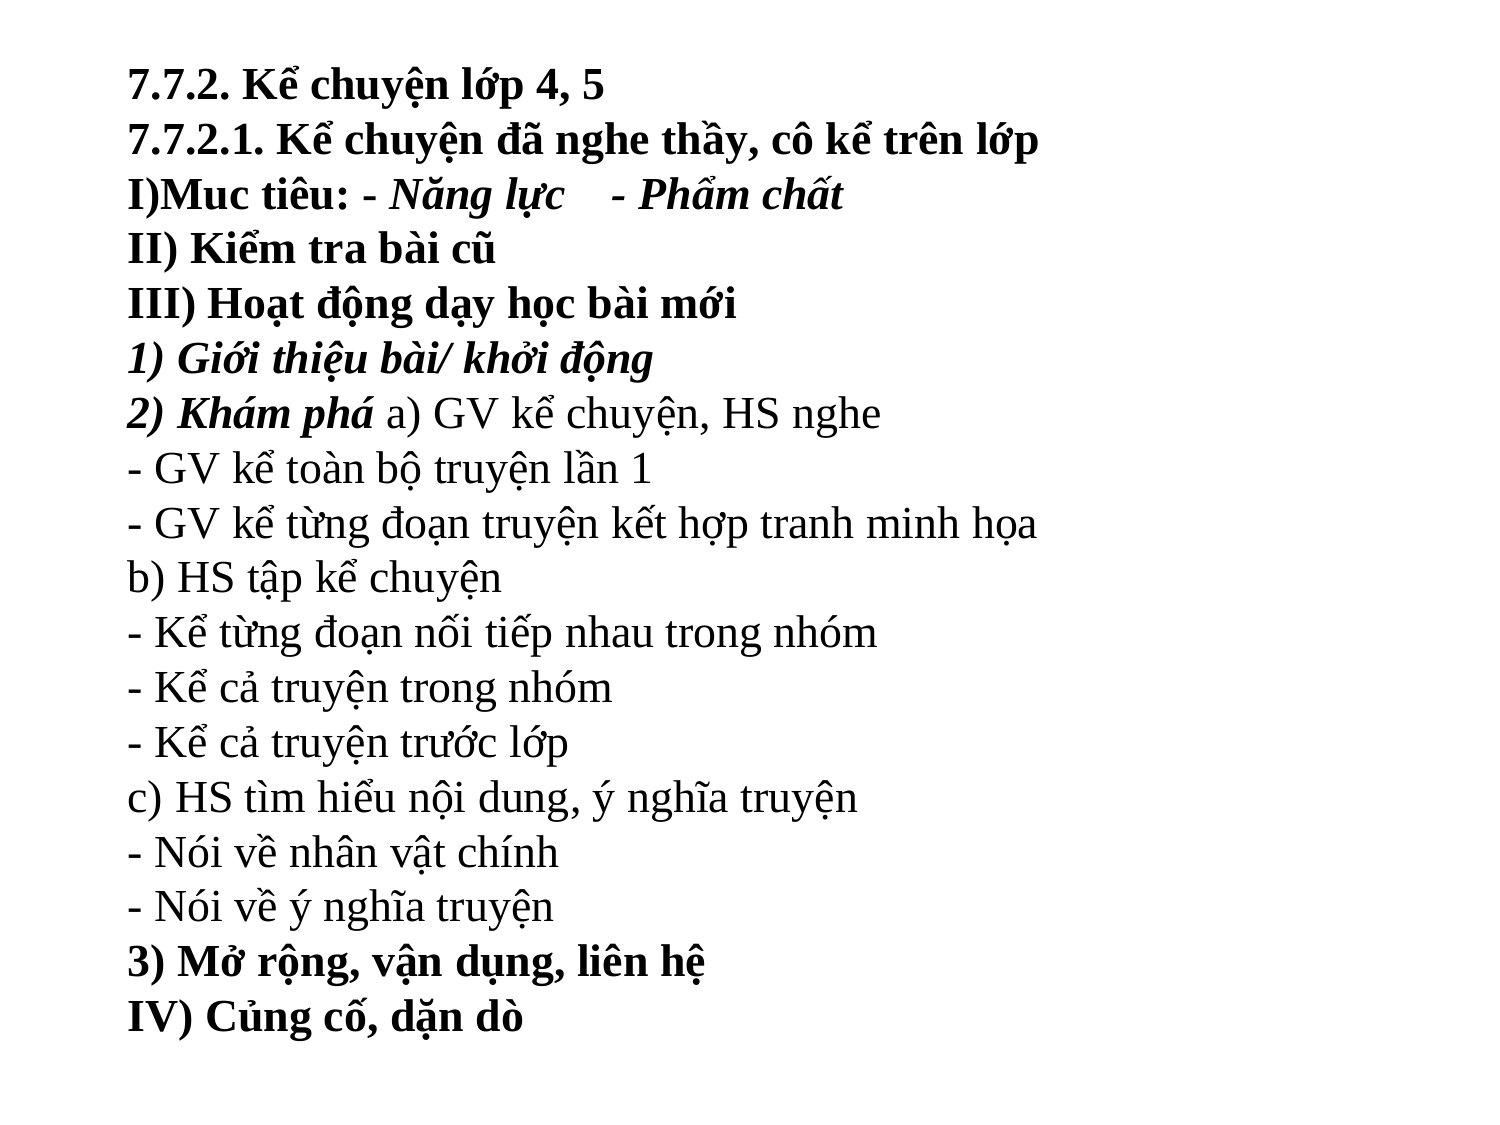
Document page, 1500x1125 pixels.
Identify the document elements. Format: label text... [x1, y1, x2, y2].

text - Kể cả truyện trước lớp [127, 714, 1413, 767]
text 7.7.2. Kể chuyện lớp 4, 5 [127, 56, 1413, 109]
text - GV kể từng đoạn truyện kết hợp tranh minh họa b) HS tập kể chuyện [127, 495, 1048, 603]
text 2) Khám phá a) GV kể chuyện, HS nghe - GV kể toàn bộ truyện lần 1 [127, 386, 892, 493]
text II) Kiểm tra bài cũ [127, 221, 1413, 274]
text 3) Mở rộng, vận dụng, liên hệ IV) Củng cố, dặn dò [127, 934, 717, 1041]
text 7.7.2.1. Kể chuyện đã nghe thầy, cô kể trên lớp I)Muc tiêu: - Năng lực - Phẩm chất [127, 111, 1050, 219]
text - Kể từng đoạn nối tiếp nhau trong nhóm - Kể cả truyện trong nhóm [127, 605, 889, 712]
text - Nói về ý nghĩa truyện [127, 879, 1413, 932]
text c) HS tìm hiểu nội dung, ý nghĩa truyện - Nói về nhân vật chính [127, 769, 868, 877]
text III) Hoạt động dạy học bài mới 1) Giới thiệu bài/ khởi động [127, 276, 747, 383]
